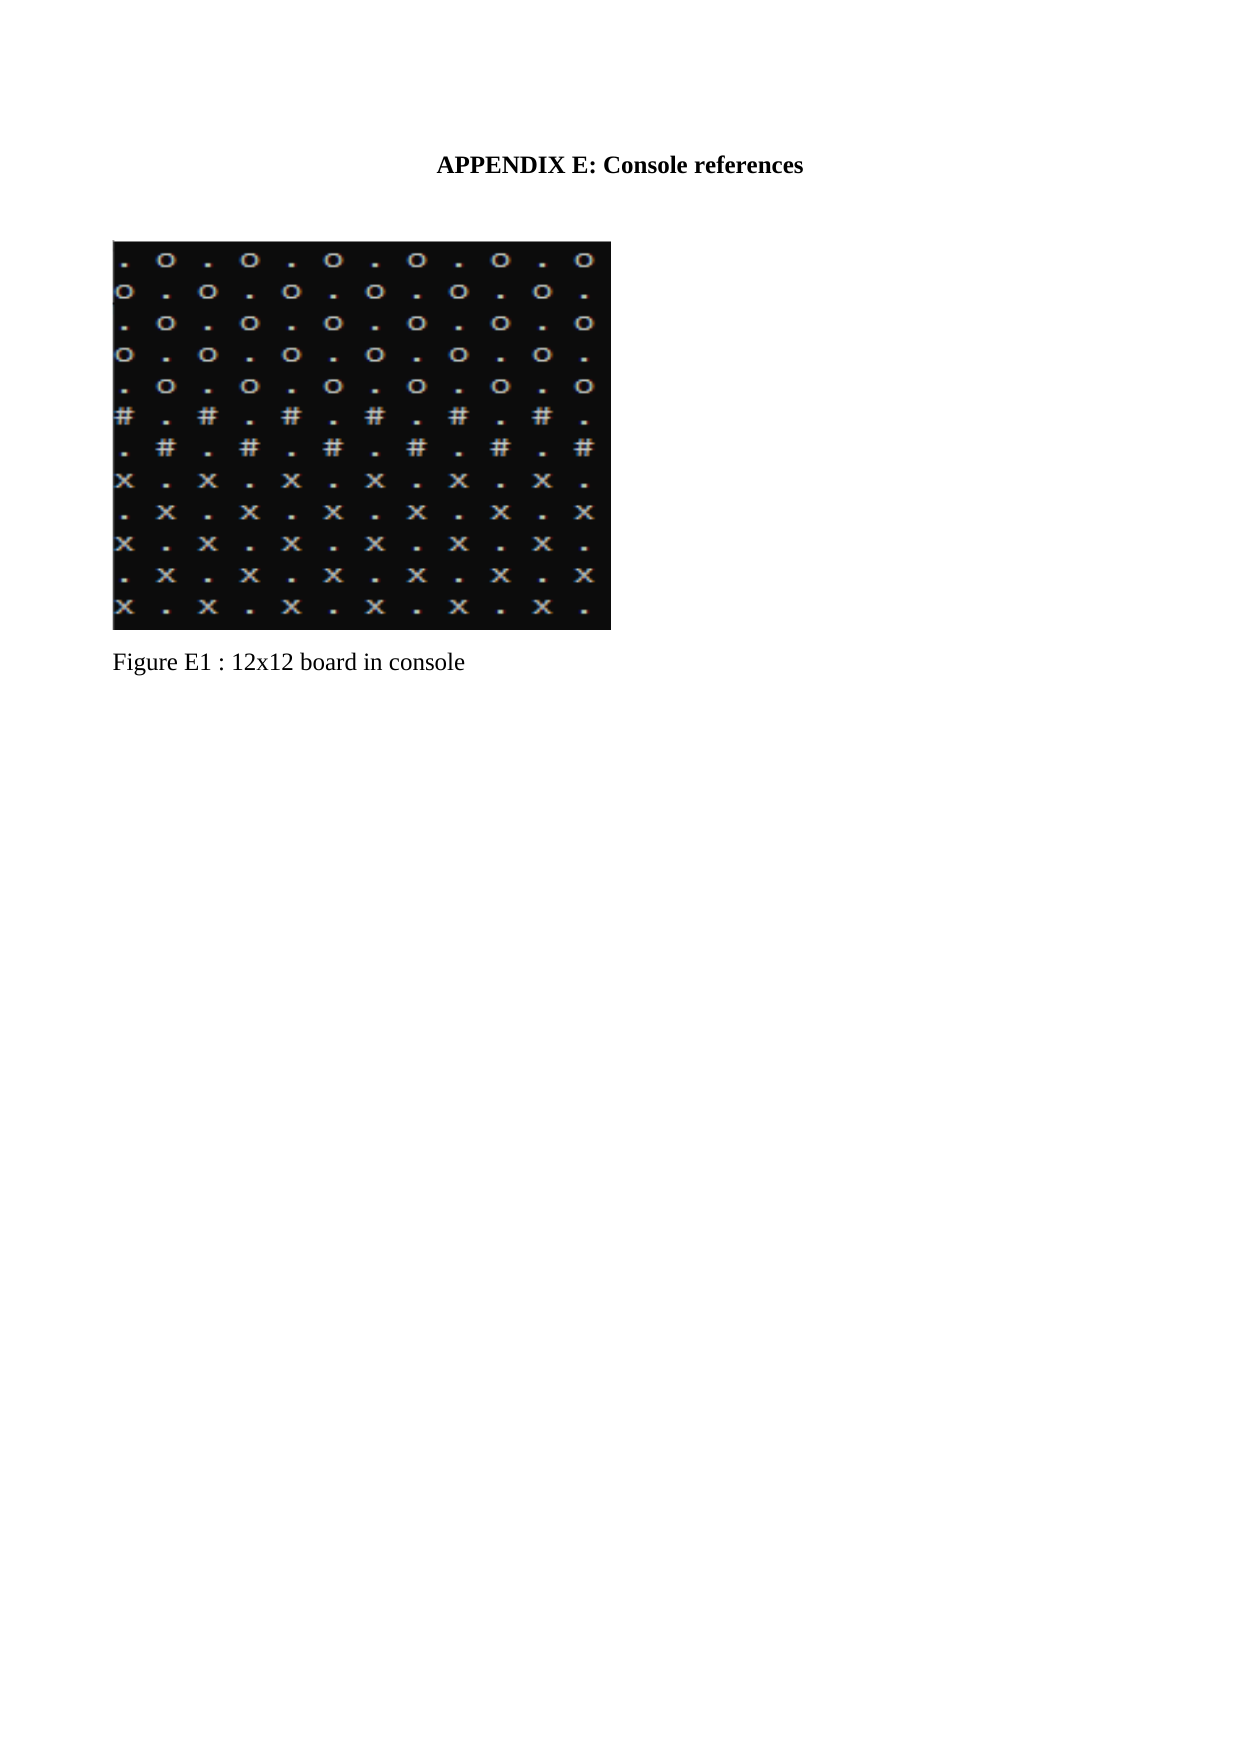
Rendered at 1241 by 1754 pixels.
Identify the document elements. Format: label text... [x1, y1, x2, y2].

text Figure E1 : 12x12 board in console [112, 647, 1128, 675]
text APPENDIX E: Console references [112, 150, 1128, 179]
picture [112, 240, 611, 630]
